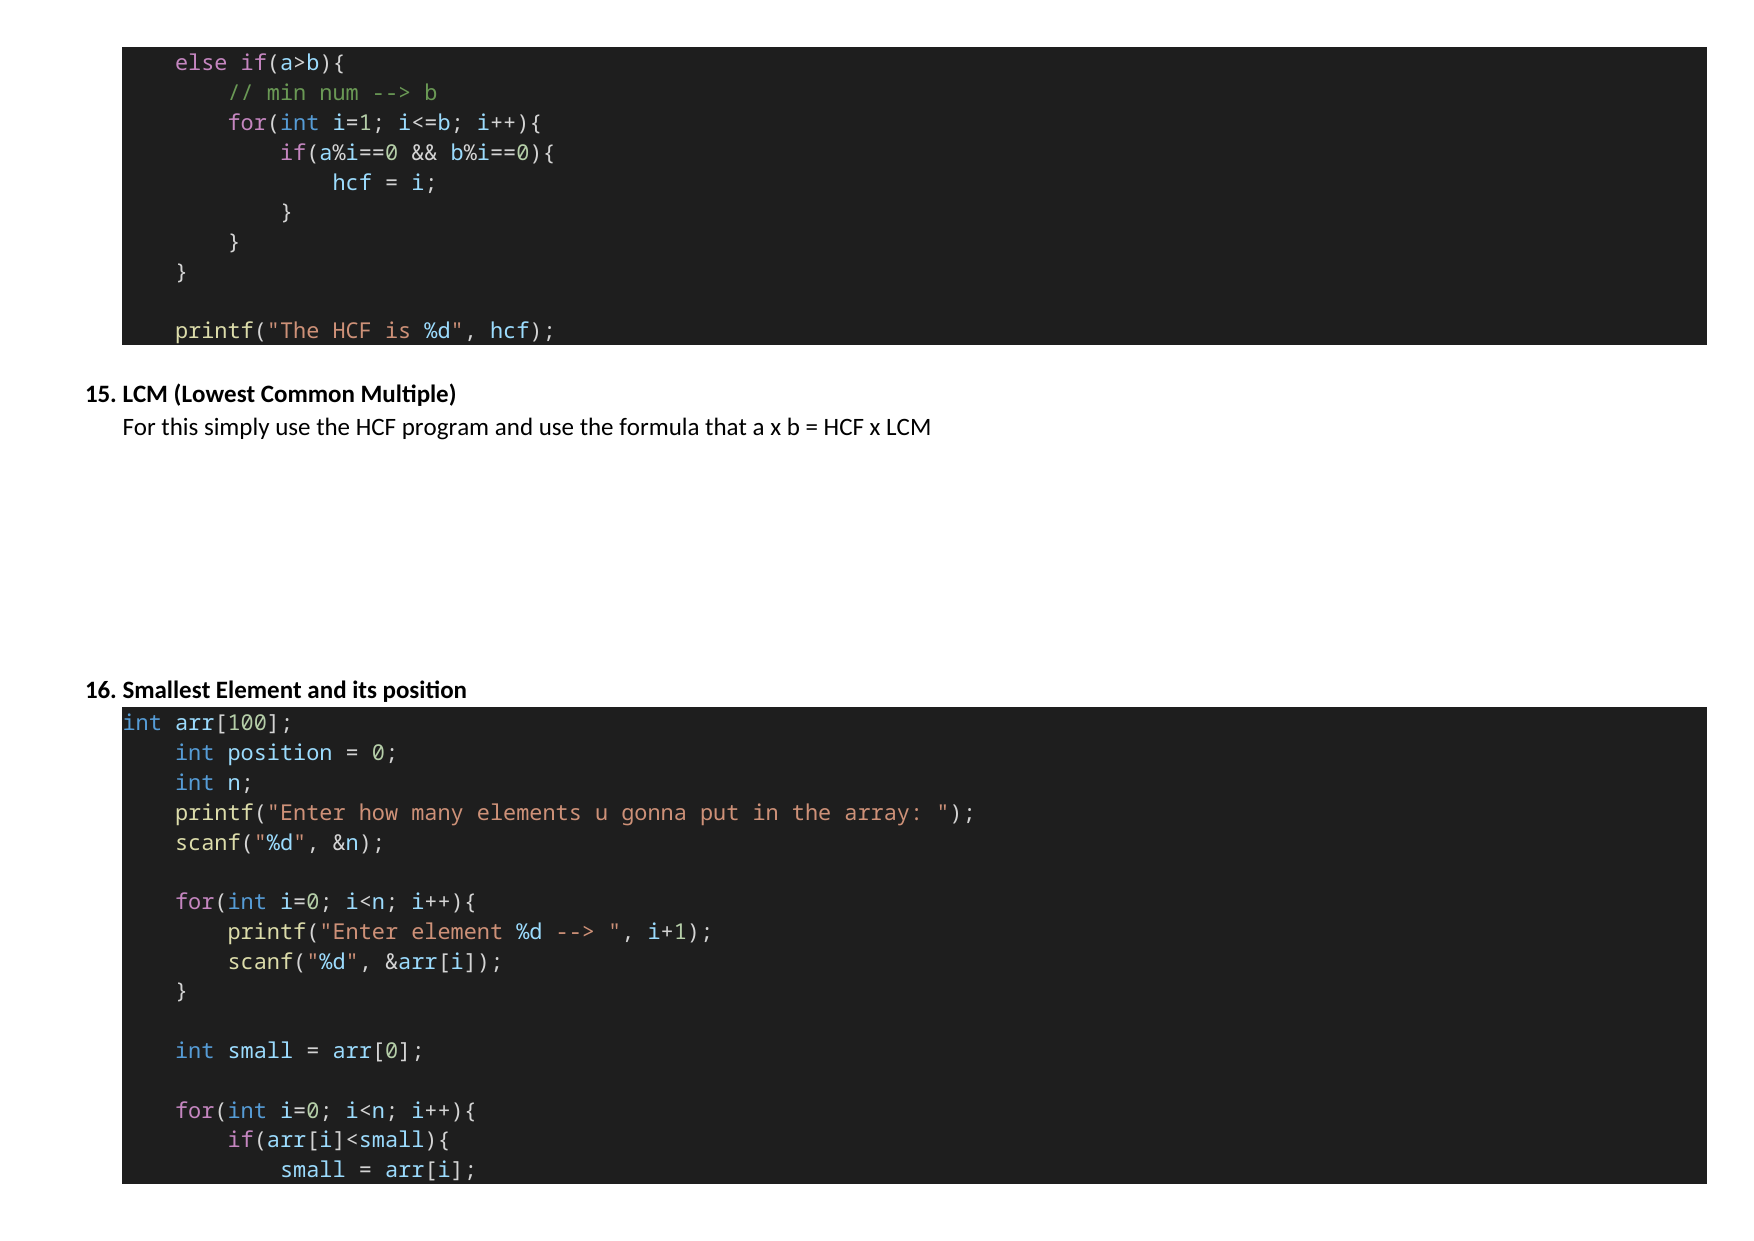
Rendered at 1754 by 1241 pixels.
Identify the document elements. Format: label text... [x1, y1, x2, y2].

list else if(a>b){ [122, 47, 1707, 77]
list int position = 0; [122, 737, 1707, 767]
list For this simply use the HCF program and use the formula that a x b = HCF x LCM [122, 411, 1707, 442]
list scanf("%d", &arr[i]); [122, 946, 1707, 975]
list for(int i=1; i<=b; i++){ [122, 107, 1707, 137]
list } [122, 196, 1707, 226]
list } [122, 256, 1707, 286]
list printf("Enter element %d --> ", i+1); [122, 916, 1707, 946]
list printf("The HCF is %d", hcf); [122, 315, 1707, 345]
list int n; [122, 767, 1707, 797]
list } [122, 975, 1707, 1005]
list for(int i=0; i<n; i++){ [122, 1094, 1707, 1124]
list if(arr[i]<small){ [122, 1124, 1707, 1154]
list LCM (Lowest Common Multiple) [85, 378, 1707, 409]
list for(int i=0; i<n; i++){ [122, 886, 1707, 916]
list Smallest Element and its position [85, 674, 1707, 705]
list int arr[100]; [122, 707, 1707, 737]
list printf("Enter how many elements u gonna put in the array: "); [122, 797, 1707, 826]
list scanf("%d", &n); [122, 826, 1707, 856]
list if(a%i==0 && b%i==0){ [122, 137, 1707, 166]
list hcf = i; [122, 166, 1707, 196]
list int small = arr[0]; [122, 1035, 1707, 1065]
list small = arr[i]; [122, 1154, 1707, 1184]
list } [122, 226, 1707, 256]
list // min num --> b [122, 77, 1707, 107]
